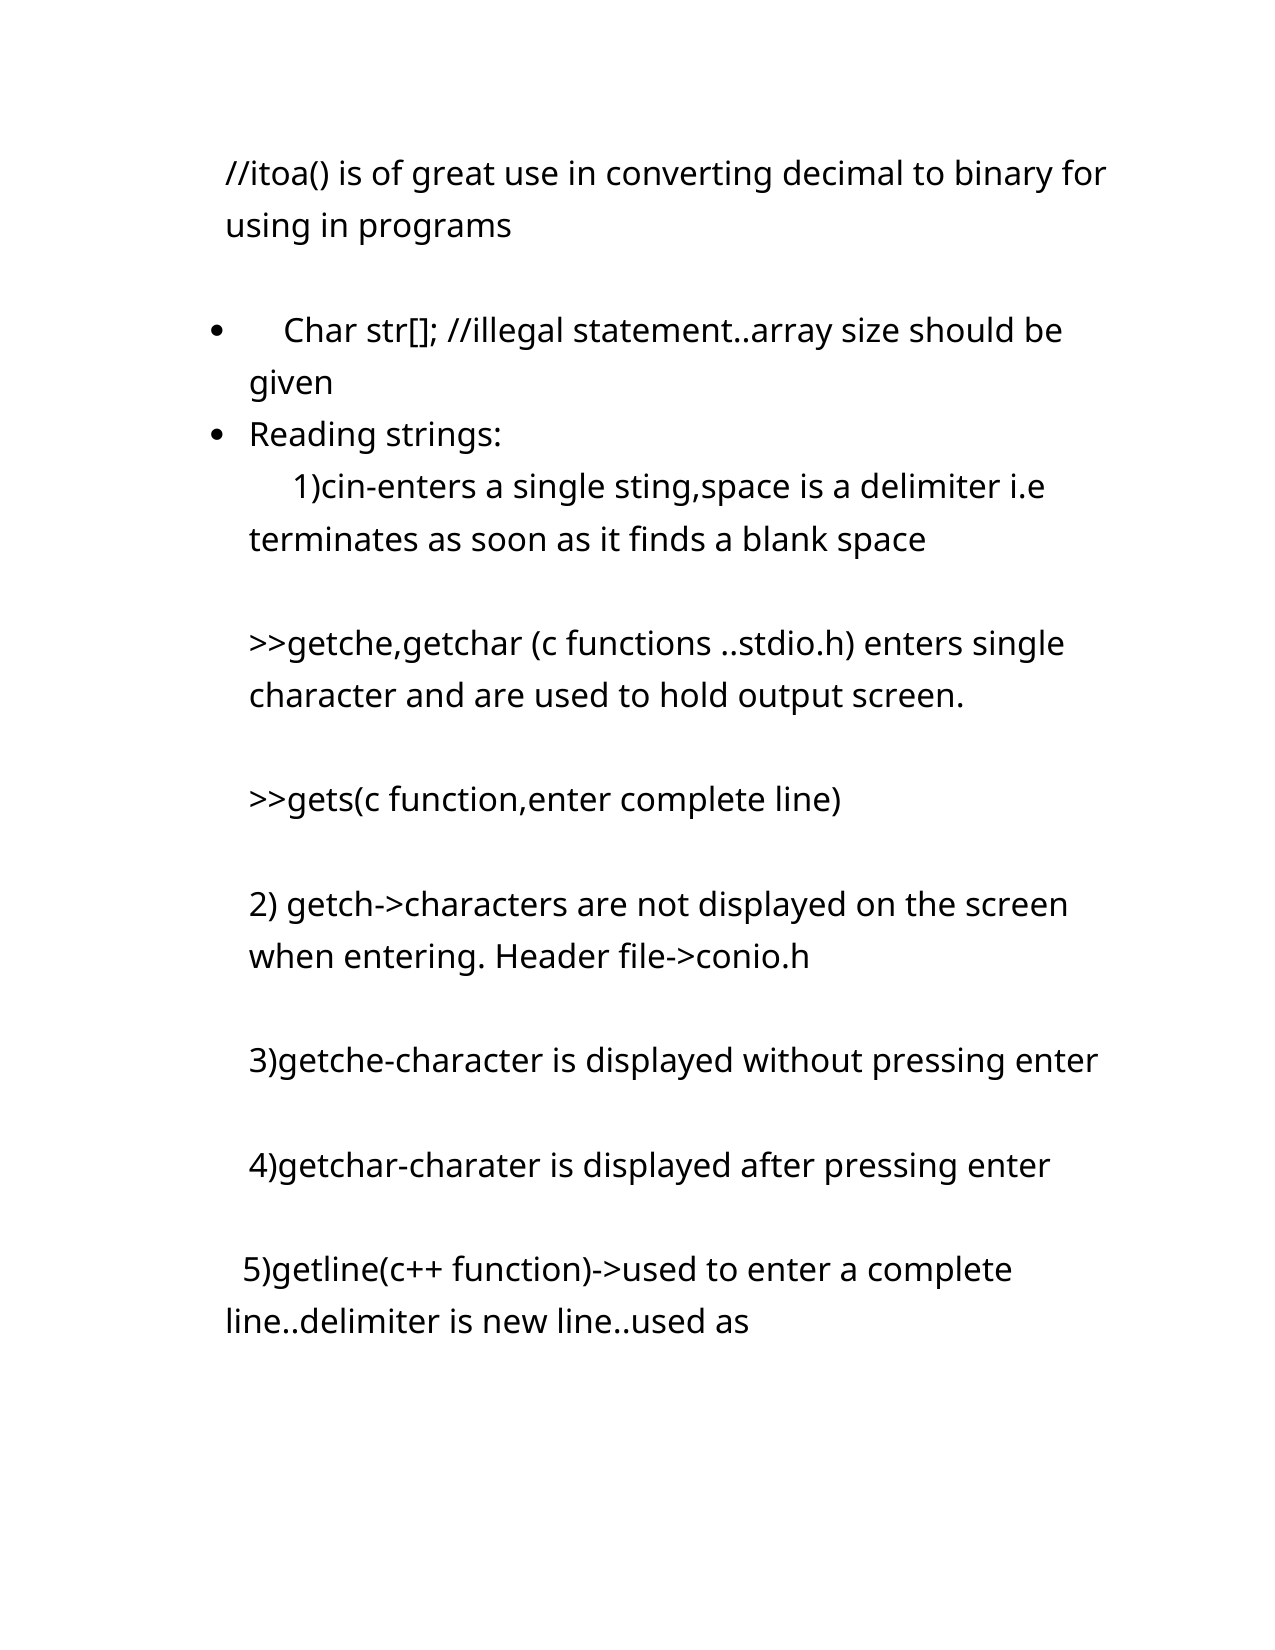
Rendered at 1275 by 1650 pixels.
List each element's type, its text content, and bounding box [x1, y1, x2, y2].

list 5)getline(c++ function)->used to enter a complete line..delimiter is new line..used as [225, 1246, 1125, 1343]
list >>gets(c function,enter complete line) [248, 776, 1125, 822]
list 1)cin-enters a single sting,space is a delimiter i.e terminates as soon as it finds a blank space [248, 463, 1125, 561]
list Reading strings: [211, 411, 1125, 456]
list 2) getch->characters are not displayed on the screen when entering. Header file->conio.h [248, 881, 1125, 978]
list //itoa() is of great use in converting decimal to binary for using in programs [225, 150, 1125, 248]
list >>getche,getchar (c functions ..stdio.h) enters single character and are used to hold output screen. [248, 620, 1125, 717]
list Char str[]; //illegal statement..array size should be given [211, 307, 1125, 404]
list 3)getche-character is displayed without pressing enter [248, 1037, 1125, 1083]
list 4)getchar-charater is displayed after pressing enter [248, 1142, 1125, 1187]
